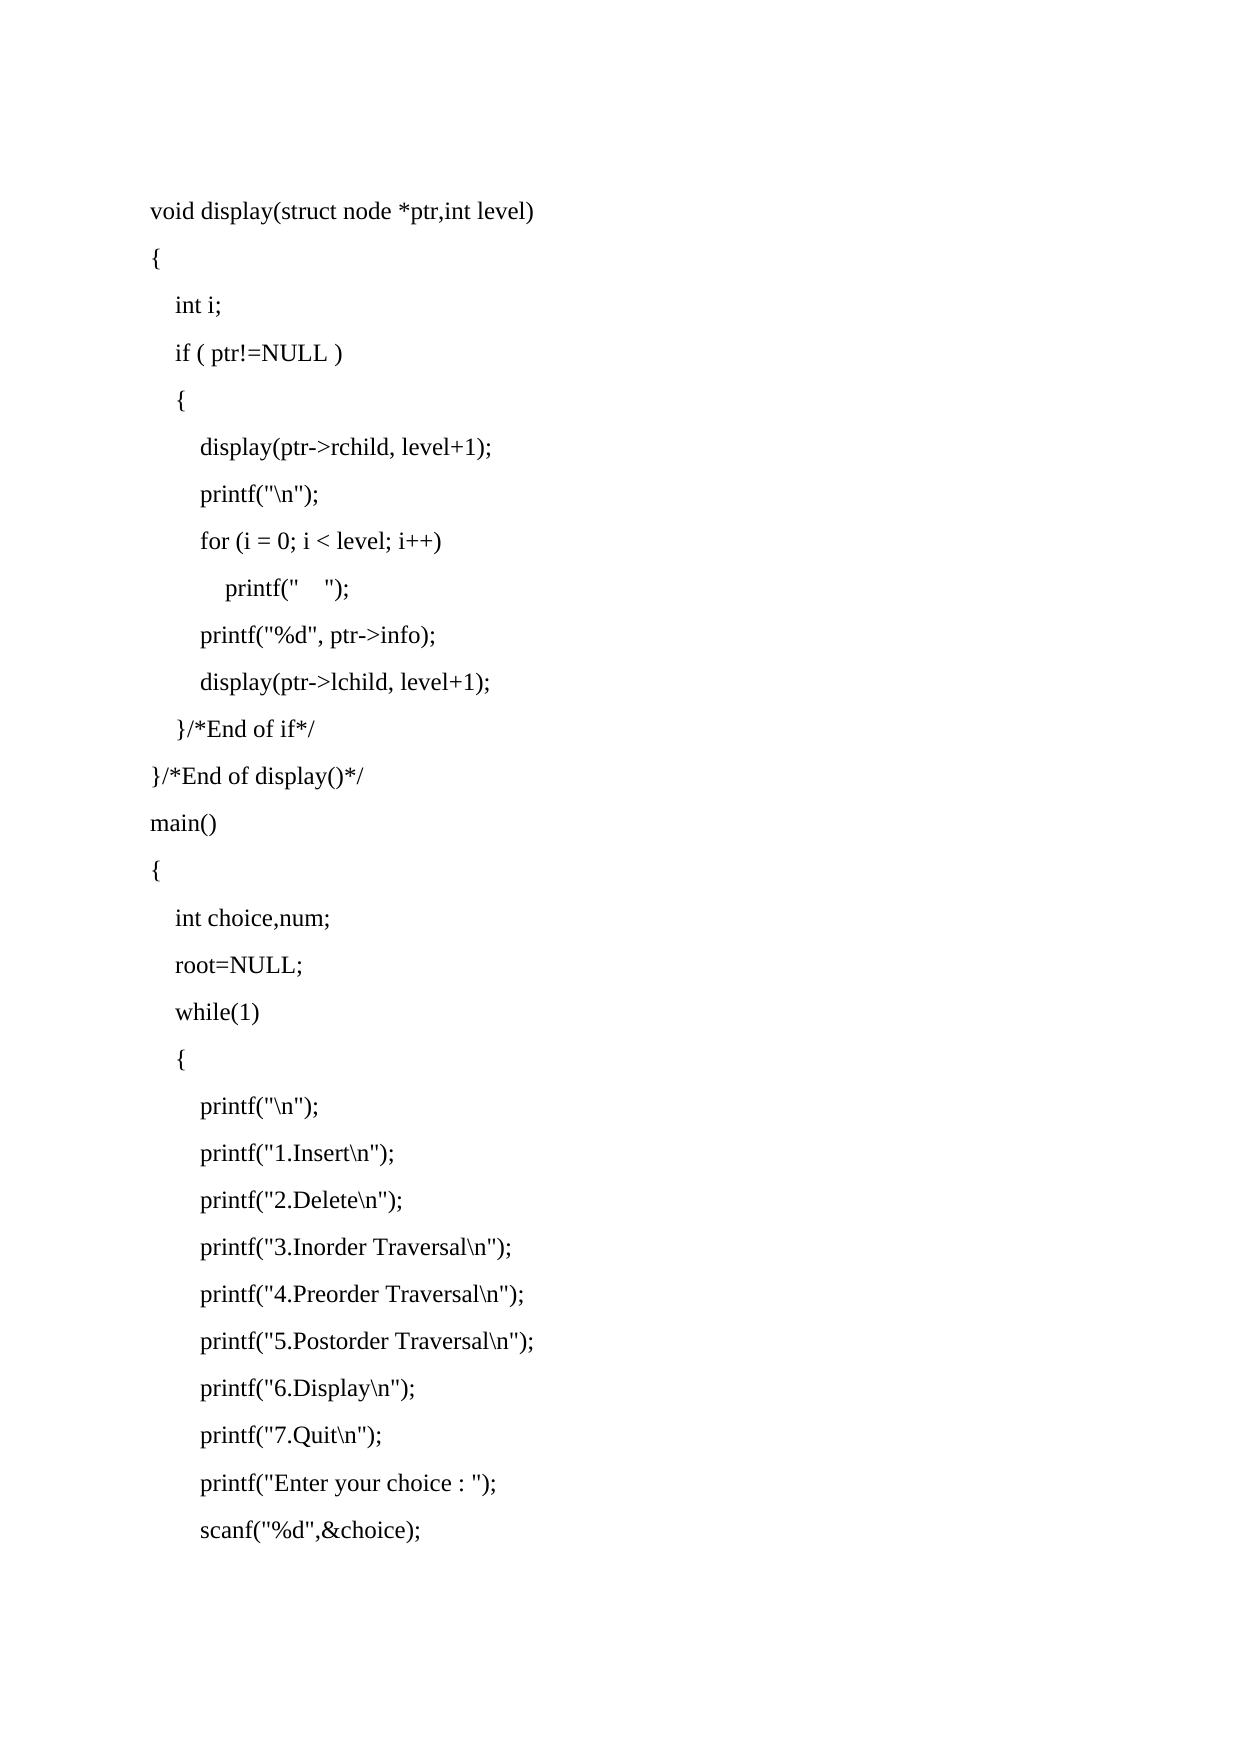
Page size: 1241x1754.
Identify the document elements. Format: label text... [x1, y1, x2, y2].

text for (i = 0; i < level; i++) [150, 526, 1090, 555]
text printf("%d", ptr->info); [150, 620, 1090, 649]
text printf("6.Display\n"); [150, 1373, 1090, 1402]
text { [150, 1044, 1090, 1073]
text void display(struct node *ptr,int level) [150, 196, 1090, 225]
text { [150, 856, 1090, 884]
text scanf("%d",&choice); [150, 1515, 1090, 1543]
text printf("1.Insert\n"); [150, 1138, 1090, 1167]
text printf("2.Delete\n"); [150, 1185, 1090, 1214]
text display(ptr->lchild, level+1); [150, 667, 1090, 696]
text printf("7.Quit\n"); [150, 1421, 1090, 1449]
text printf("\n"); [150, 1091, 1090, 1120]
text { [150, 243, 1090, 272]
text printf("\n"); [150, 479, 1090, 508]
text printf("5.Postorder Traversal\n"); [150, 1326, 1090, 1355]
text root=NULL; [150, 950, 1090, 978]
text int choice,num; [150, 903, 1090, 931]
text printf("3.Inorder Traversal\n"); [150, 1232, 1090, 1261]
text display(ptr->rchild, level+1); [150, 432, 1090, 461]
text main() [150, 808, 1090, 837]
text while(1) [150, 997, 1090, 1026]
text }/*End of if*/ [150, 714, 1090, 743]
text if ( ptr!=NULL ) [150, 338, 1090, 366]
text printf("Enter your choice : "); [150, 1468, 1090, 1496]
text printf(" "); [150, 573, 1090, 602]
text printf("4.Preorder Traversal\n"); [150, 1279, 1090, 1308]
text { [150, 385, 1090, 413]
text }/*End of display()*/ [150, 761, 1090, 790]
text int i; [150, 291, 1090, 319]
